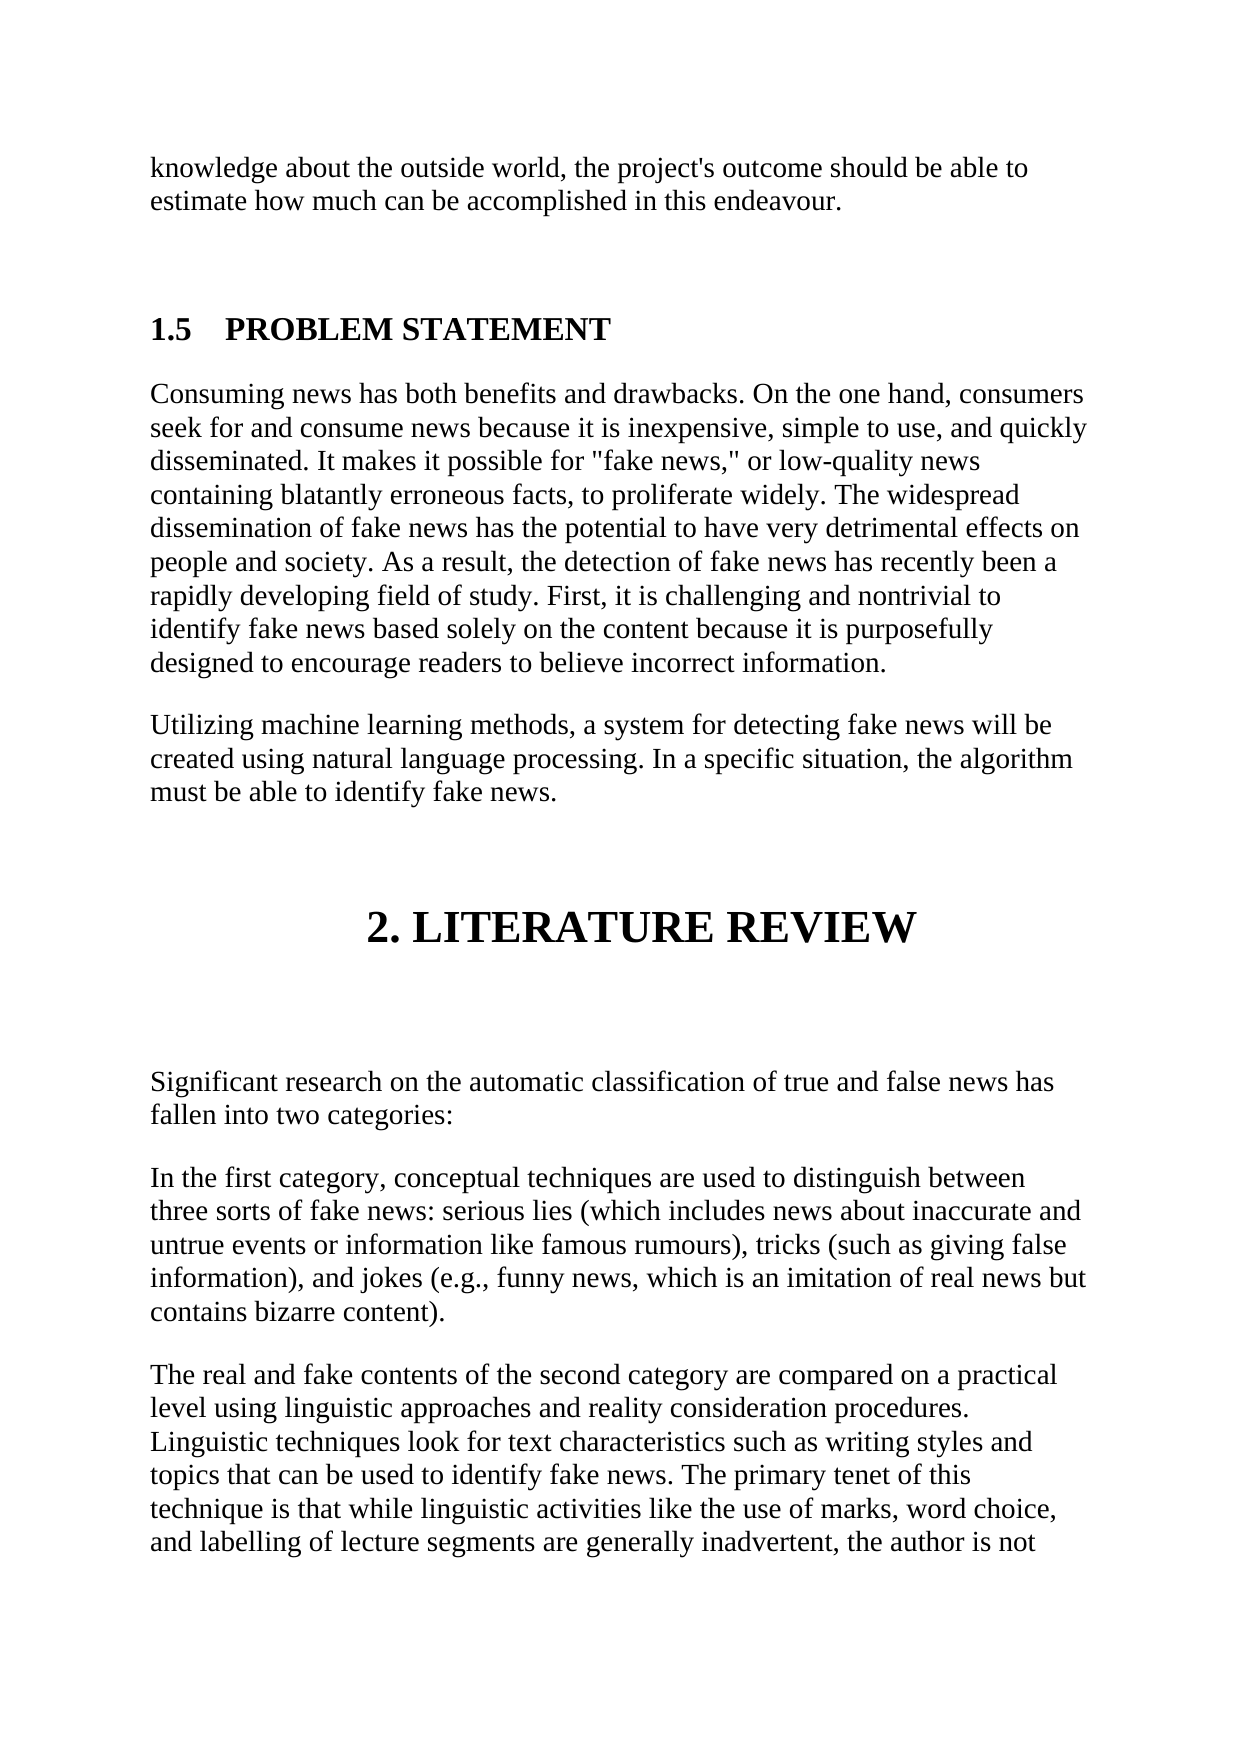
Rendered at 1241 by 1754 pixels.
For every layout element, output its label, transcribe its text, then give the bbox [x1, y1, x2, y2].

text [150, 150, 1090, 217]
text 2. LITERATURE REVIEW [194, 900, 1090, 953]
text In the first category, conceptual techniques are used to distinguish between three sorts of fake news: serious lies (which includes news about inaccurate and untrue events or information like famous rumours), tricks (such as giving false information), and jokes (e.g., funny news, which is an imitation of real news but contains bizarre content). [150, 1160, 1090, 1328]
text Consuming news has both benefits and drawbacks. On the one hand, consumers seek for and consume news because it is inexpensive, simple to use, and quickly disseminated. It makes it possible for "fake news," or low-quality news containing blatantly erroneous facts, to proliferate widely. The widespread dissemination of fake news has the potential to have very detrimental effects on people and society. As a result, the detection of fake news has recently been a rapidly developing field of study. First, it is challenging and nontrivial to identify fake news based solely on the content because it is purposefully designed to encourage readers to believe incorrect information. [150, 376, 1090, 678]
list PROBLEM STATEMENT [150, 309, 1090, 347]
text Significant research on the automatic classification of true and false news has fallen into two categories: [150, 1064, 1090, 1131]
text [150, 1357, 1090, 1558]
text Utilizing machine learning methods, a system for detecting fake news will be created using natural language processing. In a specific situation, the algorithm must be able to identify fake news. [150, 707, 1090, 808]
